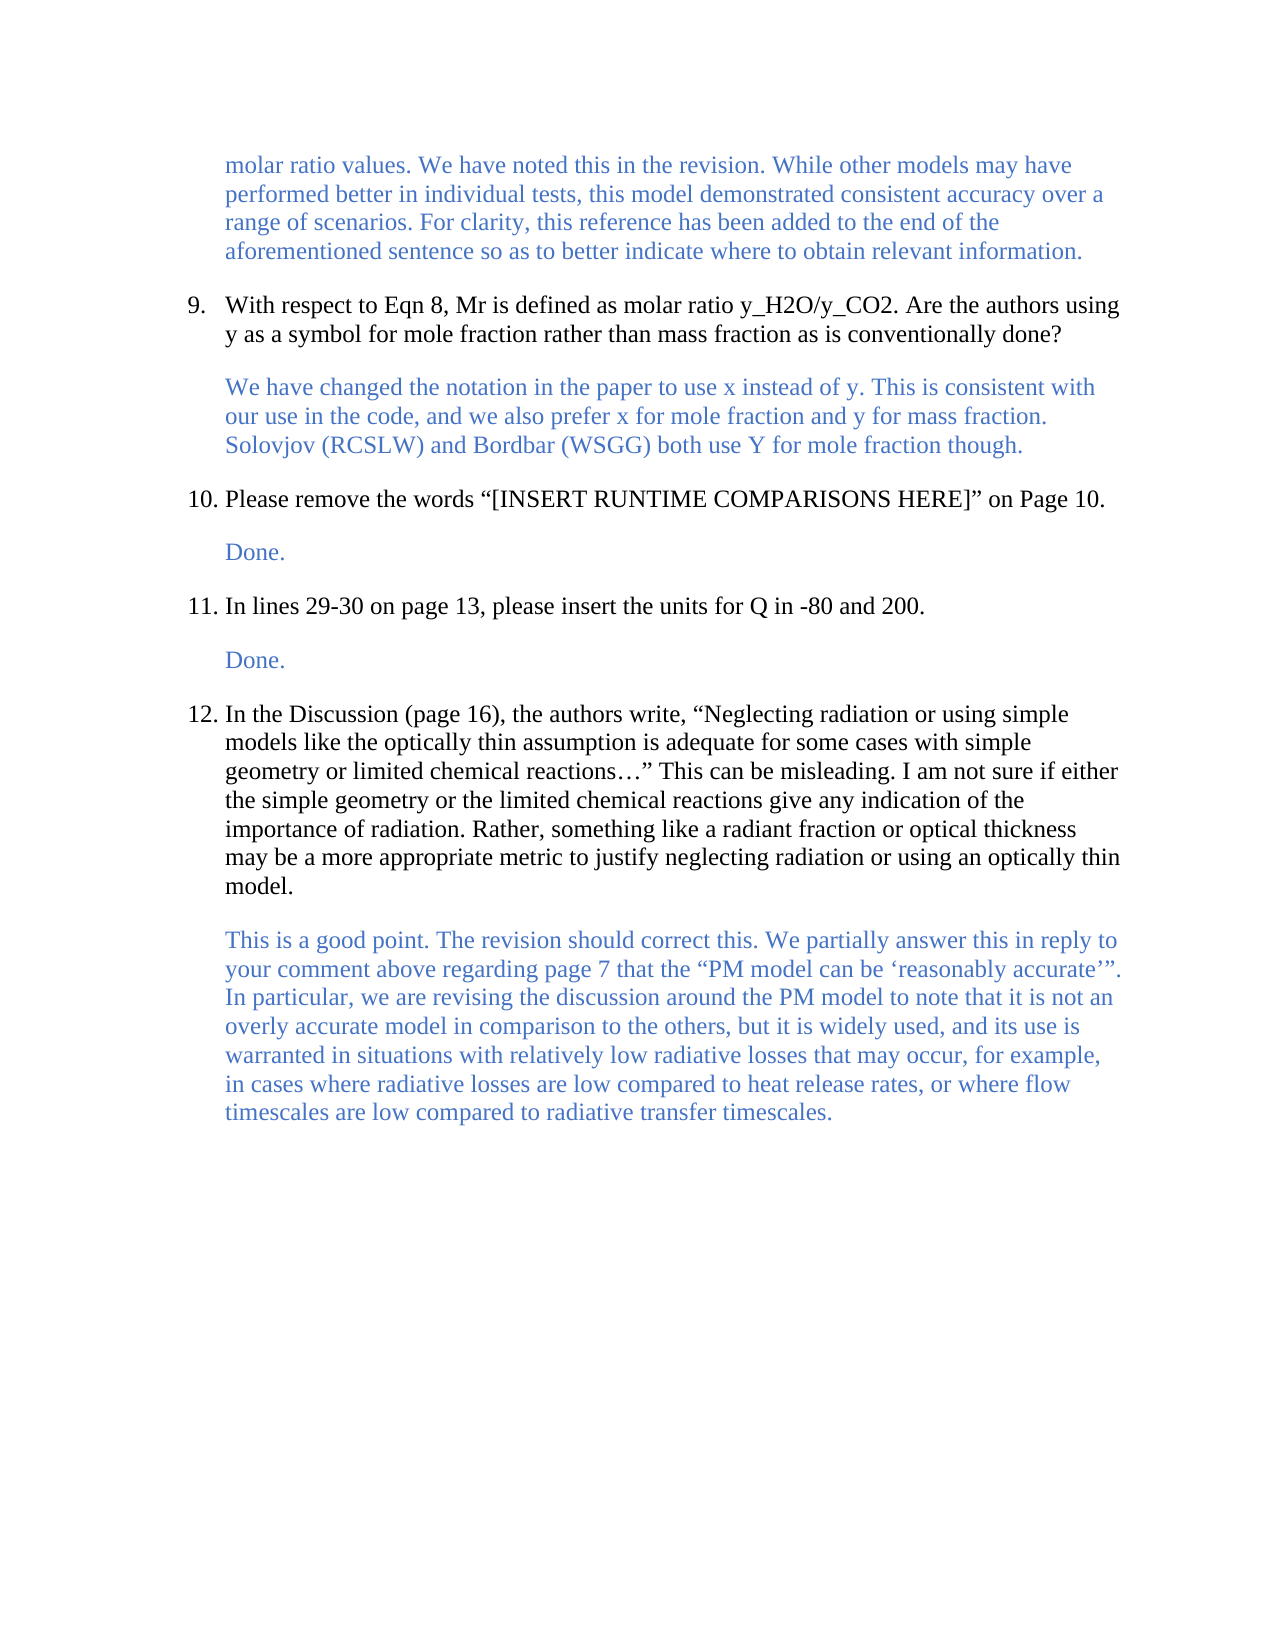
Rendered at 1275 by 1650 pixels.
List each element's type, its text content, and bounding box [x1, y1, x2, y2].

list In the Discussion (page 16), the authors write, “Neglecting radiation or using simple models like the optically thin assumption is adequate for some cases with simple geometry or limited chemical reactions…” This can be misleading. I am not sure if either the simple geometry or the limited chemical reactions give any indication of the importance of radiation. Rather, something like a radiant fraction or optical thickness may be a more appropriate metric to justify neglecting radiation or using an optically thin model. [187, 699, 1125, 900]
list With respect to Eqn 8, Mr is defined as molar ratio y_H2O/y_CO2. Are the authors using y as a symbol for mole fraction rather than mass fraction as is conventionally done? [187, 290, 1125, 347]
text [225, 150, 1125, 265]
list In lines 29-30 on page 13, please insert the units for Q in -80 and 200. [187, 591, 1125, 620]
text Done. [225, 537, 1125, 566]
text We have changed the notation in the paper to use x instead of y. This is consistent with our use in the code, and we also prefer x for mole fraction and y for mass fraction. Solovjov (RCSLW) and Bordbar (WSGG) both use Y for mole fraction though. [225, 372, 1125, 459]
text This is a good point. The revision should correct this. We partially answer this in reply to your comment above regarding page 7 that the “PM model can be ‘reasonably accurate’”. In particular, we are revising the discussion around the PM model to note that it is not an overly accurate model in comparison to the others, but it is widely used, and its use is warranted in situations with relatively low radiative losses that may occur, for example, in cases where radiative losses are low compared to heat release rates, or where flow timescales are low compared to radiative transfer timescales. [225, 925, 1125, 1126]
text Done. [225, 645, 1125, 674]
list Please remove the words “[INSERT RUNTIME COMPARISONS HERE]” on Page 10. [187, 484, 1125, 512]
